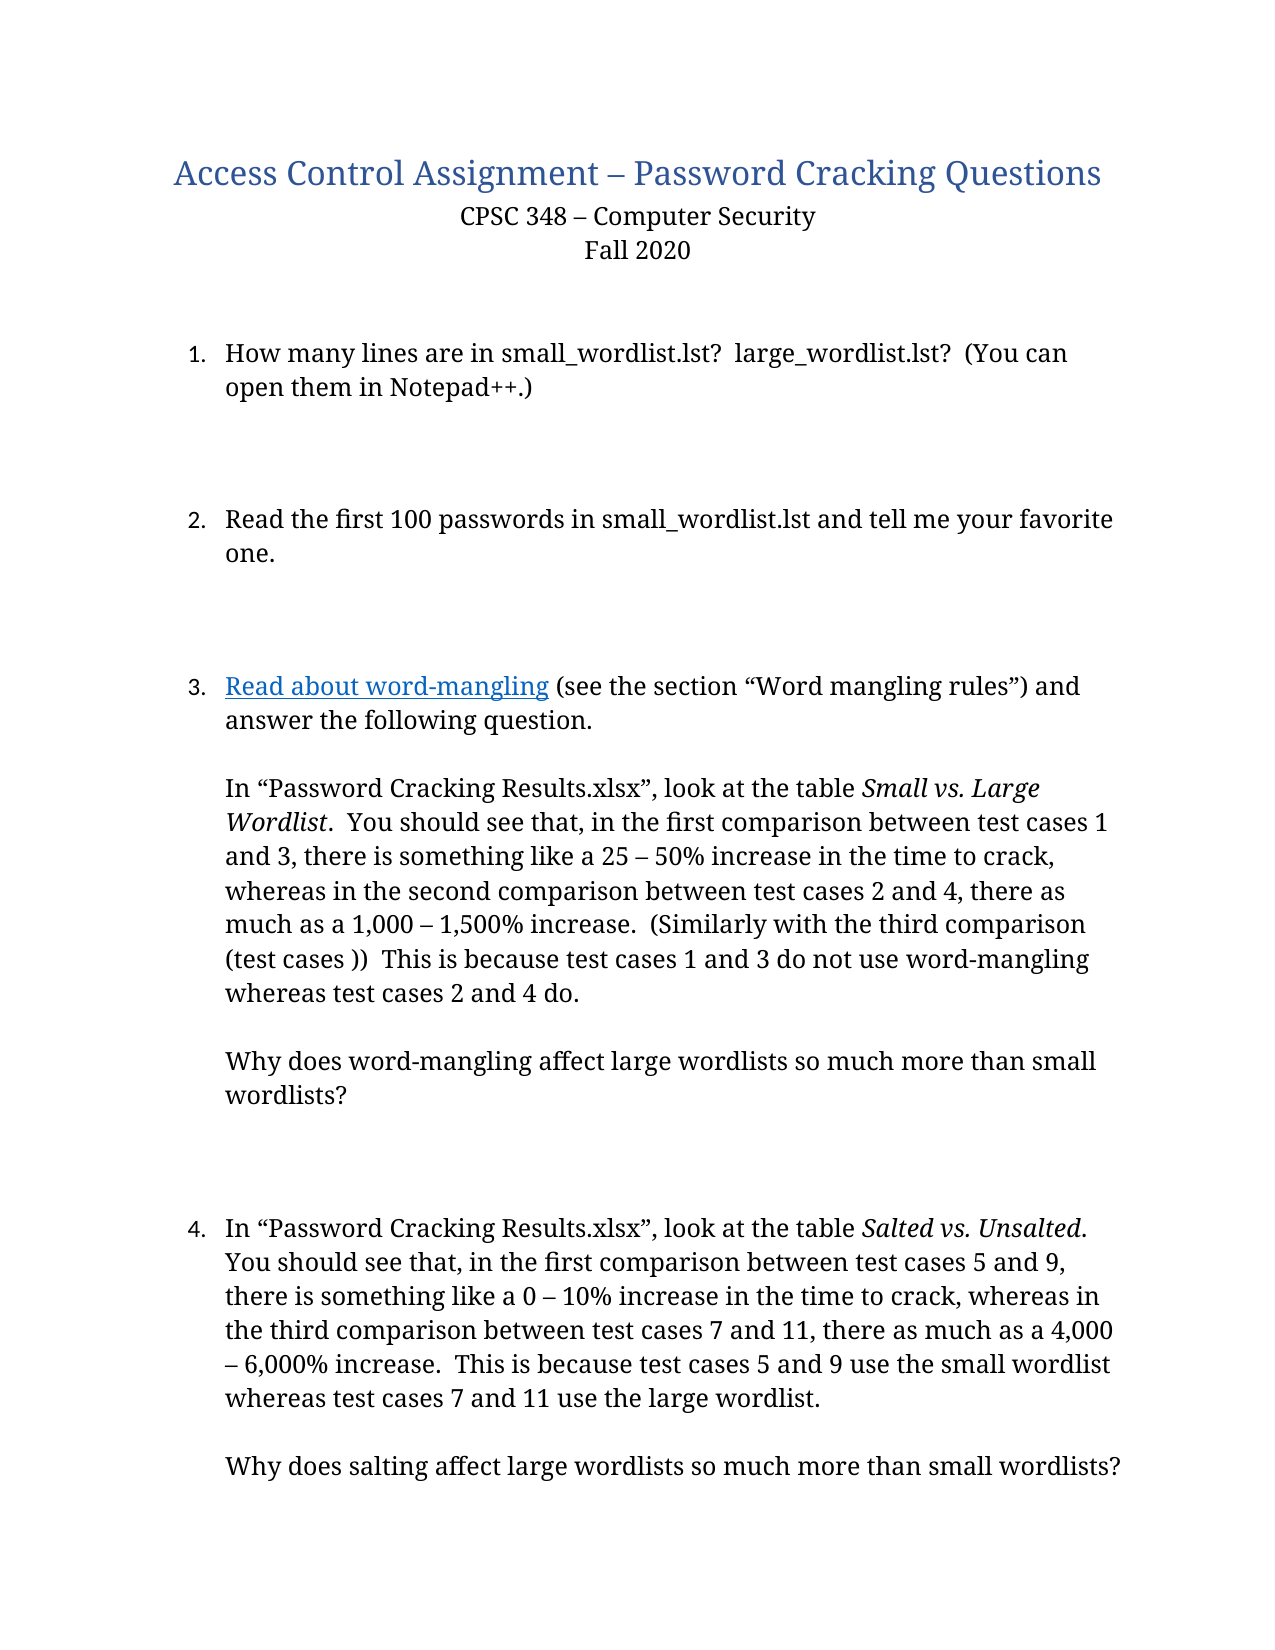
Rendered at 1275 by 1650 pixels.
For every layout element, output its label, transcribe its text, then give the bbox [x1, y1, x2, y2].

text Fall 2020 [150, 233, 1125, 267]
list How many lines are in small_wordlist.lst? large_wordlist.lst? (You can open them in Notepad++.) [187, 335, 1125, 502]
list Read the first 100 passwords in small_wordlist.lst and tell me your favorite one. [187, 502, 1125, 669]
list Read about word-mangling (see the section “Word mangling rules”) and answer the following question. [187, 669, 1125, 737]
text CPSC 348 – Computer Security [150, 199, 1125, 233]
subtitle Access Control Assignment – Password Cracking Questions [150, 150, 1125, 195]
list In “Password Cracking Results.xlsx”, look at the table Small vs. Large Wordlist. You should see that, in the first comparison between test cases 1 and 3, there is something like a 25 – 50% increase in the time to crack, whereas in the second comparison between test cases 2 and 4, there as much as a 1,000 – 1,500% increase. (Similarly with the third comparison (test cases )) This is because test cases 1 and 3 do not use word-mangling whereas test cases 2 and 4 do. Why does word-mangling affect large wordlists so much more than small wordlists? [225, 771, 1125, 1210]
